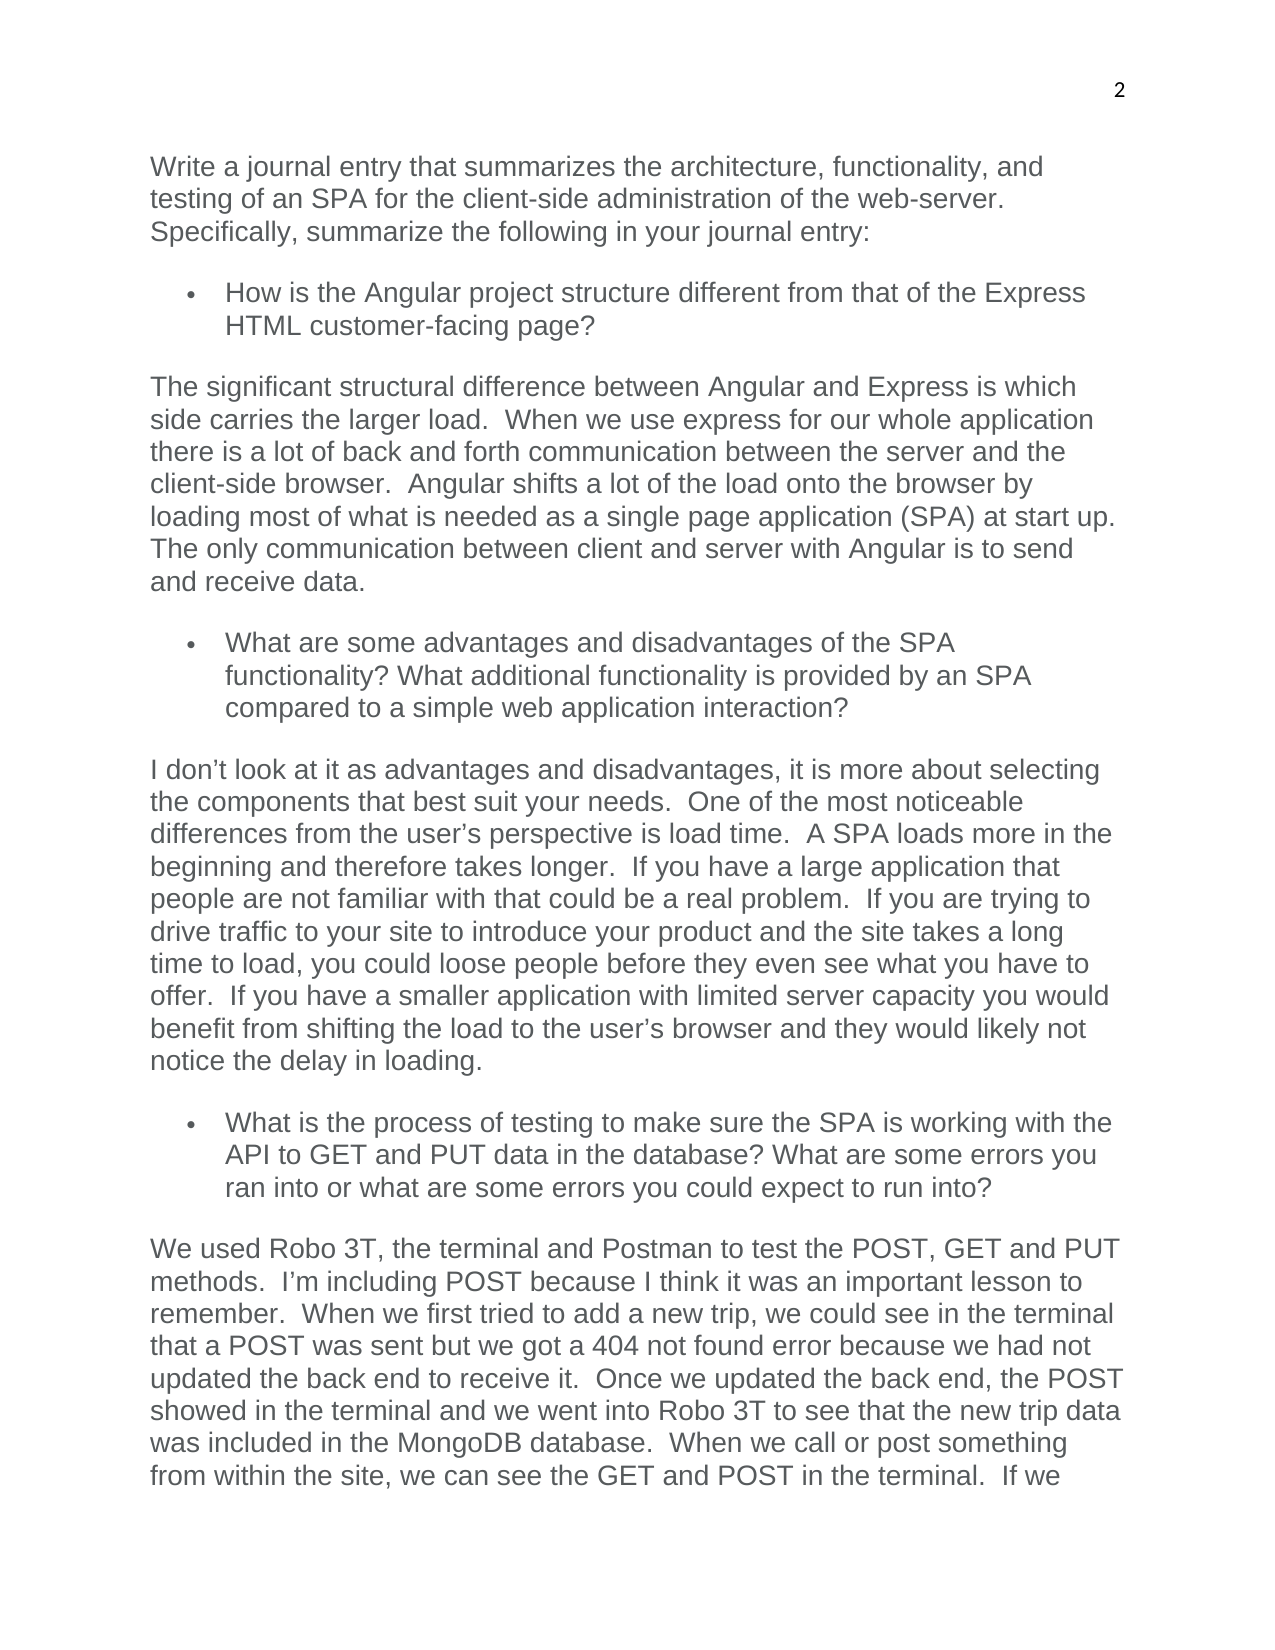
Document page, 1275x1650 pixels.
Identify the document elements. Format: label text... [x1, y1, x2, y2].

list What is the process of testing to make sure the SPA is working with the API to GET and PUT data in the database? What are some errors you ran into or what are some errors you could expect to run into? [187, 1106, 1125, 1203]
text The significant structural difference between Angular and Express is which side carries the larger load. When we use express for our whole application there is a lot of back and forth communication between the server and the client-side browser. Angular shifts a lot of the load onto the browser by loading most of what is needed as a single page application (SPA) at start up. The only communication between client and server with Angular is to send and receive data. [150, 370, 1125, 597]
text I don’t look at it as advantages and disadvantages, it is more about selecting the components that best suit your needs. One of the most noticeable differences from the user’s perspective is load time. A SPA loads more in the beginning and therefore takes longer. If you have a large application that people are not familiar with that could be a real problem. If you are trying to drive traffic to your site to introduce your product and the site takes a long time to load, you could loose people before they even see what you have to offer. If you have a smaller application with limited server capacity you would benefit from shifting the load to the user’s browser and they would likely not notice the delay in loading. [150, 753, 1125, 1077]
list How is the Angular project structure different from that of the Express HTML customer-facing page? [187, 276, 1125, 341]
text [150, 1232, 1125, 1491]
list What are some advantages and disadvantages of the SPA functionality? What additional functionality is provided by an SPA compared to a simple web application interaction? [187, 626, 1125, 723]
text Write a journal entry that summarizes the architecture, functionality, and testing of an SPA for the client-side administration of the web-server. Specifically, summarize the following in your journal entry: [150, 150, 1125, 247]
